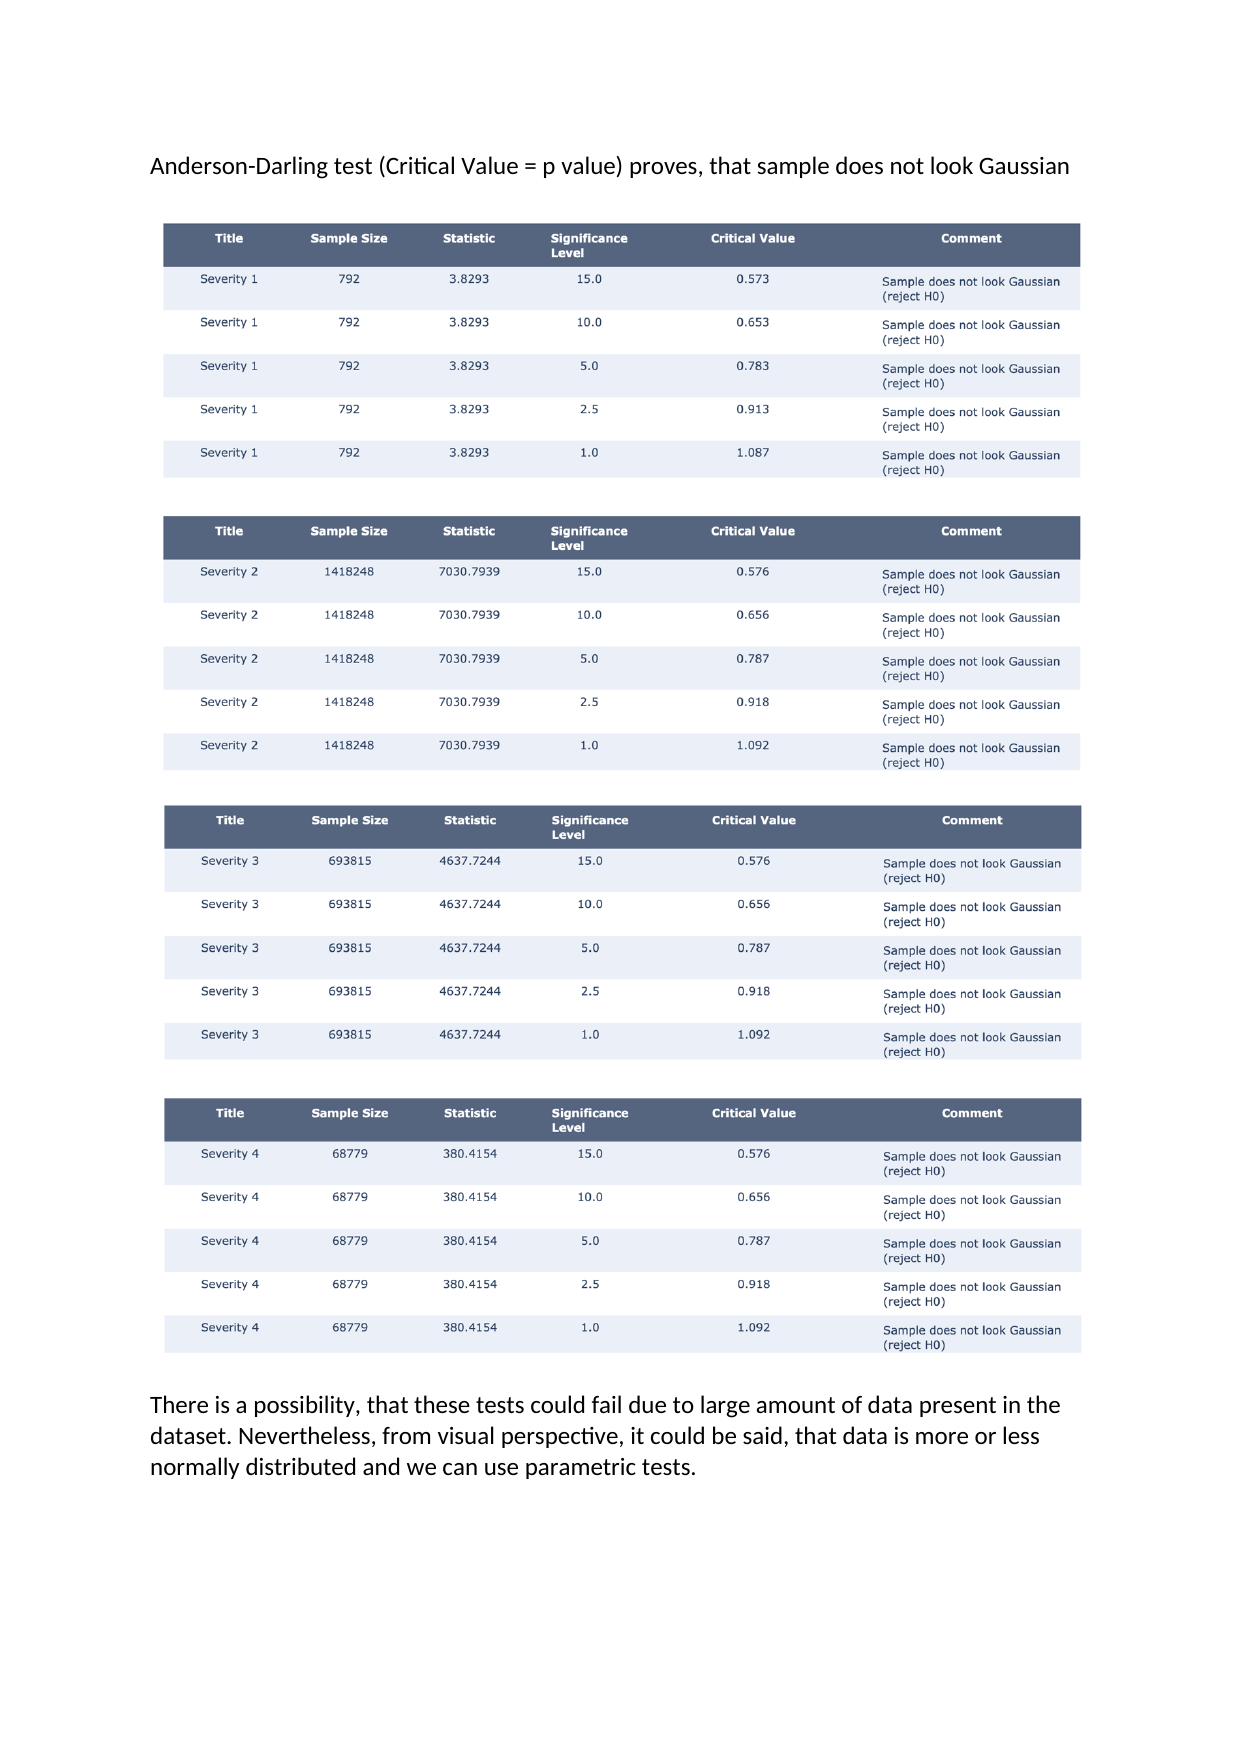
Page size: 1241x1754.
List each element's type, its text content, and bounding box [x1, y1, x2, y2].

picture [150, 211, 1090, 1360]
text There is a possibility, that these tests could fail due to large amount of data present in the dataset. Nevertheless, from visual perspective, it could be said, that data is more or less normally distributed and we can use parametric tests. [150, 1390, 1090, 1481]
text Anderson-Darling test (Critical Value = p value) proves, that sample does not look Gaussian [150, 150, 1090, 181]
